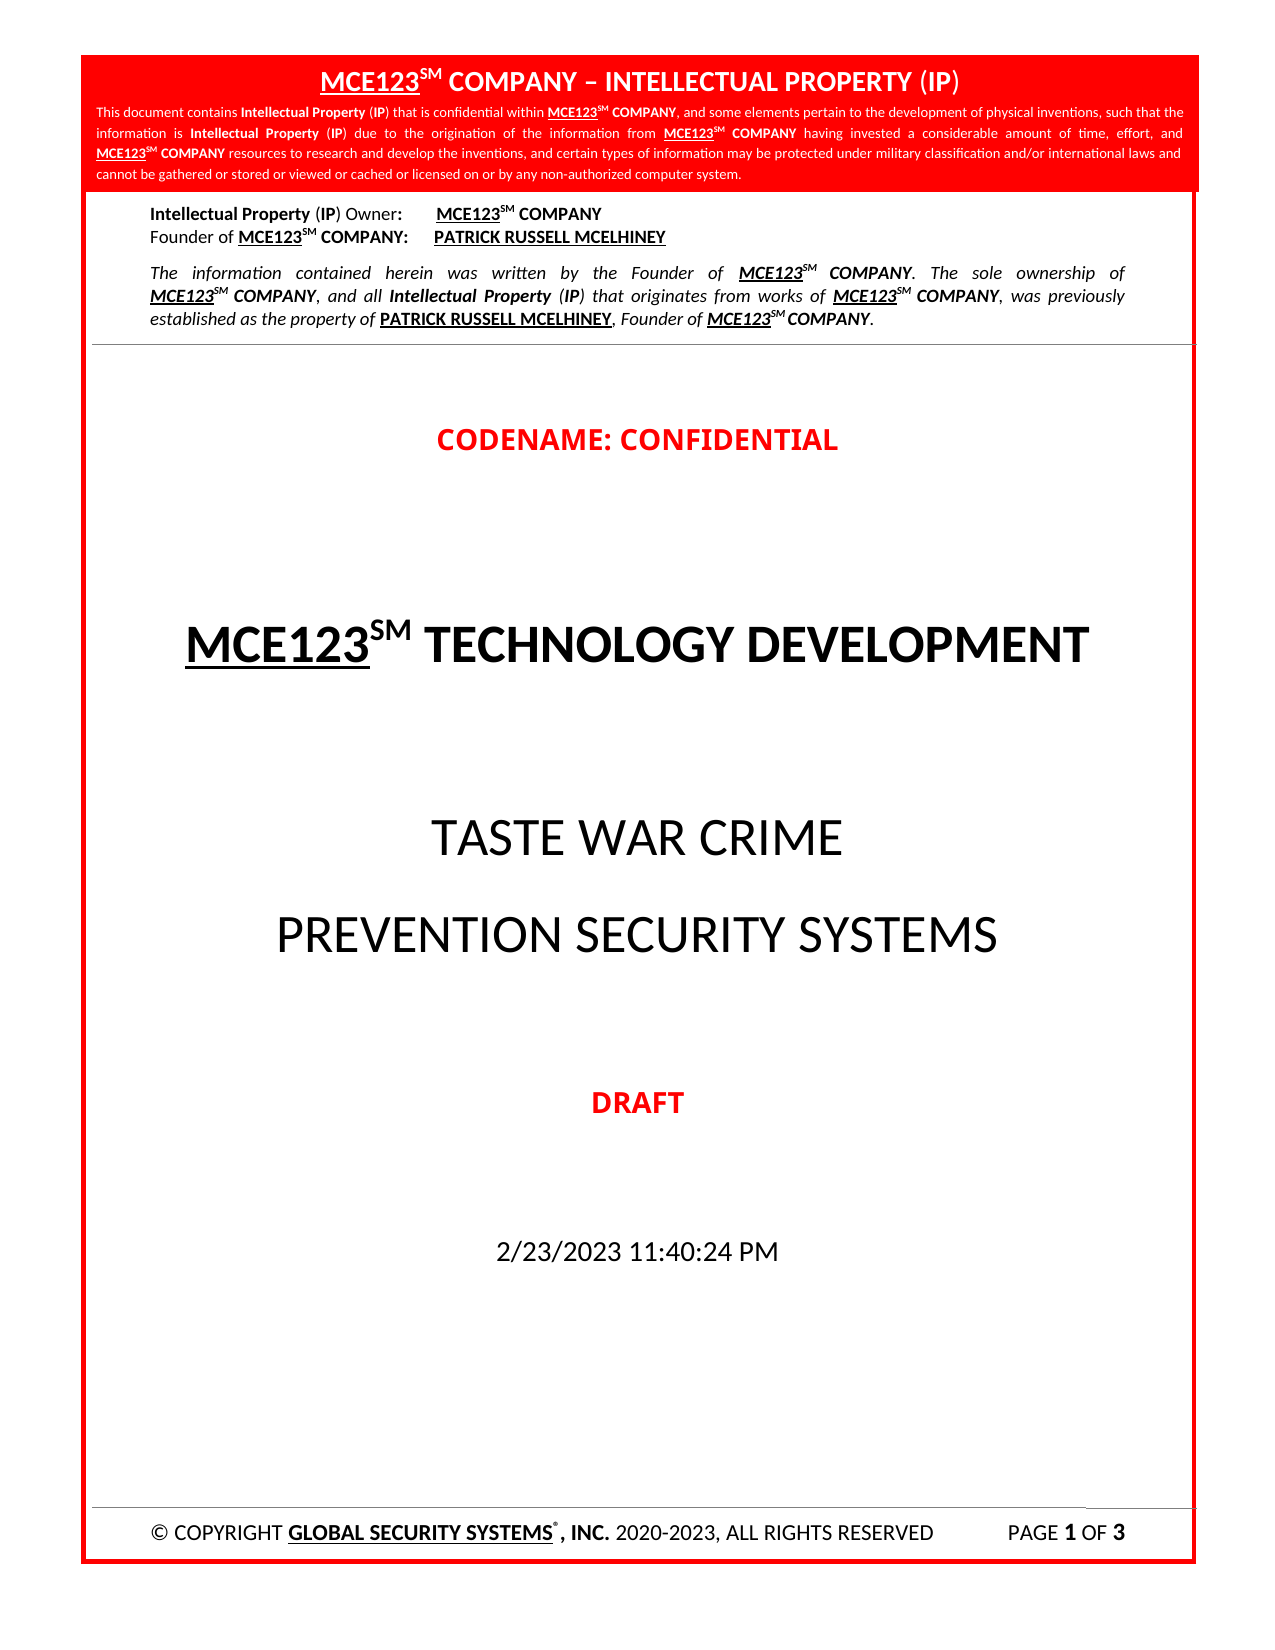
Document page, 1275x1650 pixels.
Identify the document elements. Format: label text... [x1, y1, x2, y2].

text DRAFT [150, 1082, 1125, 1122]
text CODENAME: CONFIDENTIAL [150, 419, 1125, 459]
text 2/23/2023 11:40:24 PM [150, 1233, 1125, 1269]
text TASTE WAR CRIME [150, 803, 1125, 869]
text PREVENTION SECURITY SYSTEMS [150, 900, 1125, 966]
text MCE123SM TECHNOLOGY DEVELOPMENT [150, 609, 1125, 676]
